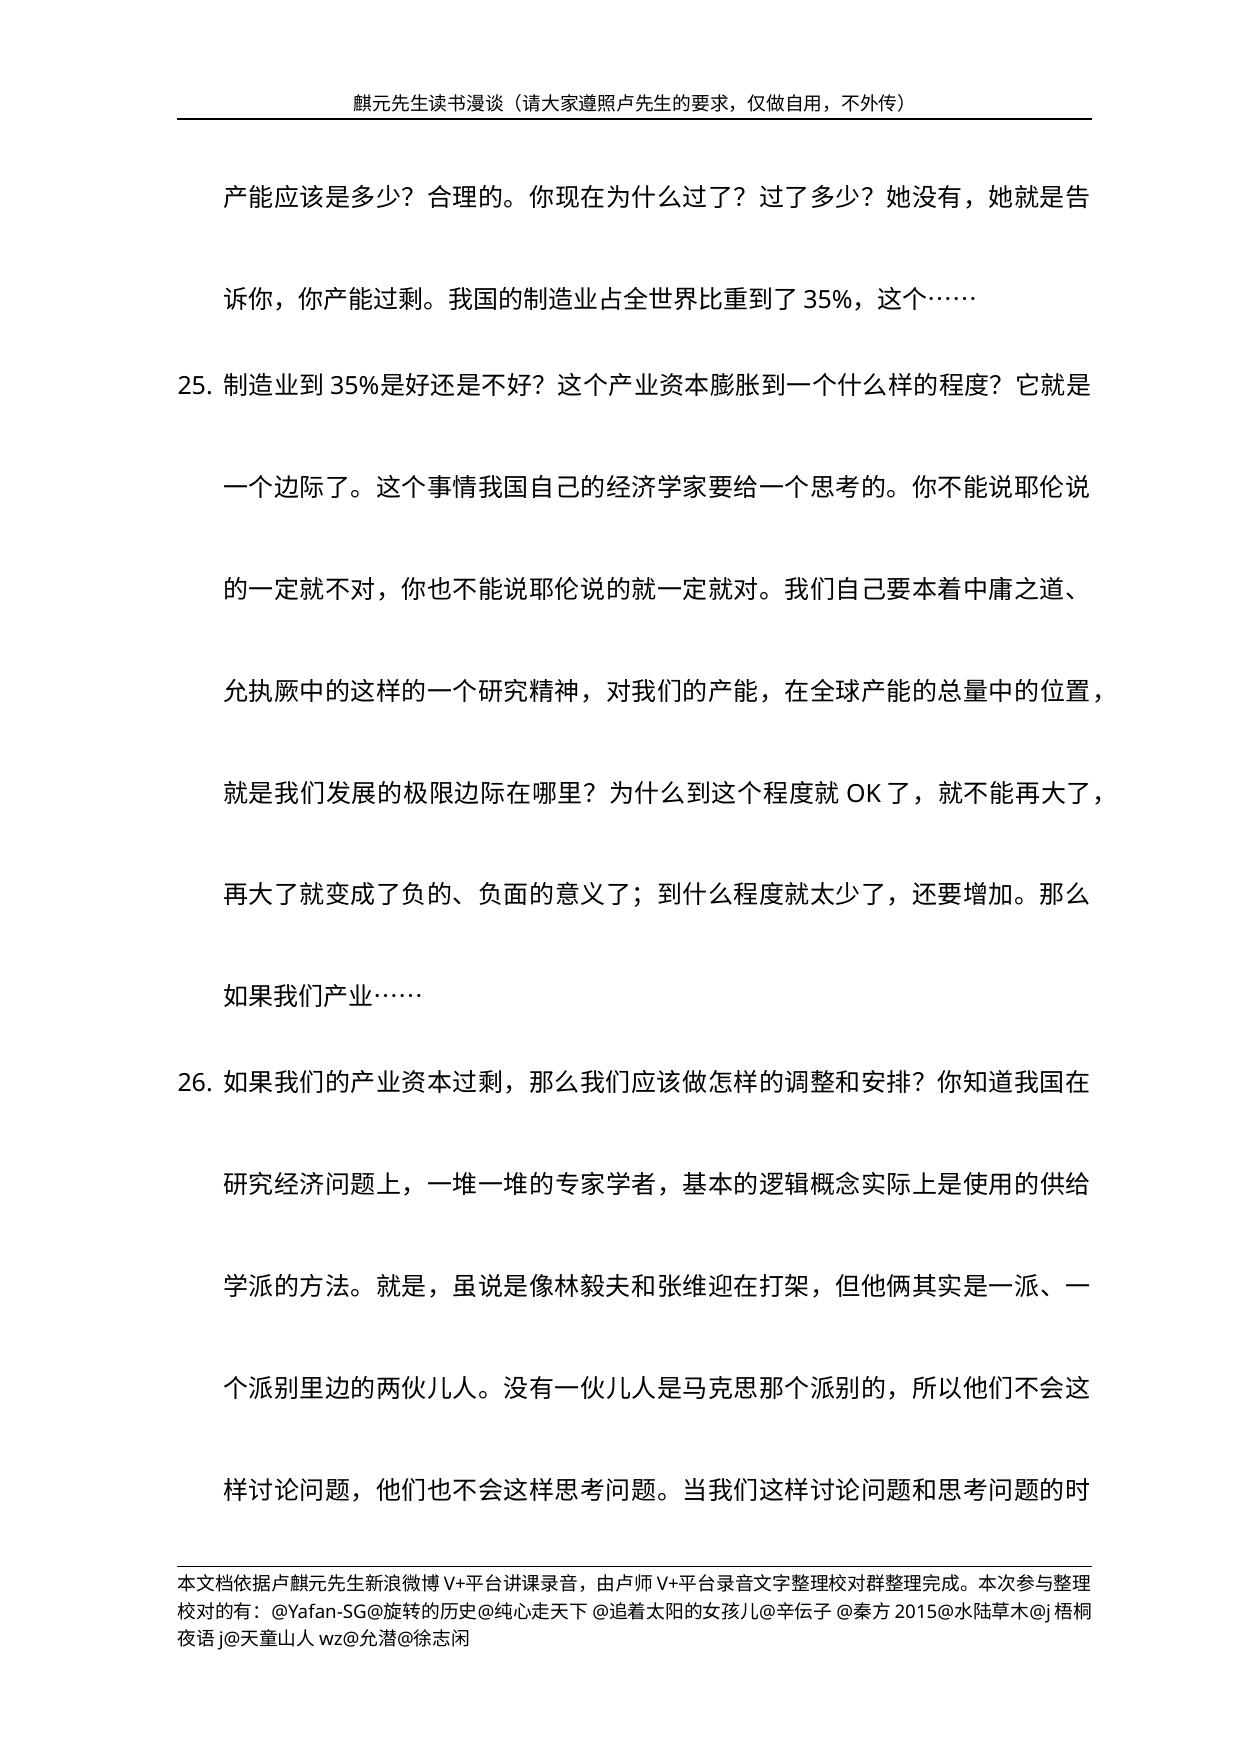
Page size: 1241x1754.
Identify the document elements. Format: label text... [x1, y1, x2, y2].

list 制造业到35%是好还是不好？这个产业资本膨胀到一个什么样的程度？它就是一个边际了。这个事情我国自己的经济学家要给一个思考的。你不能说耶伦说的一定就不对，你也不能说耶伦说的就一定就对。我们自己要本着中庸之道、允执厥中的这样的一个研究精神，对我们的产能，在全球产能的总量中的位置，就是我们发展的极限边际在哪里？为什么到这个程度就OK了，就不能再大了，再大了就变成了负的、负面的意义了；到什么程度就太少了，还要增加。那么如果我们产业…… [177, 350, 1092, 1029]
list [177, 1047, 1092, 1522]
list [177, 162, 1092, 332]
